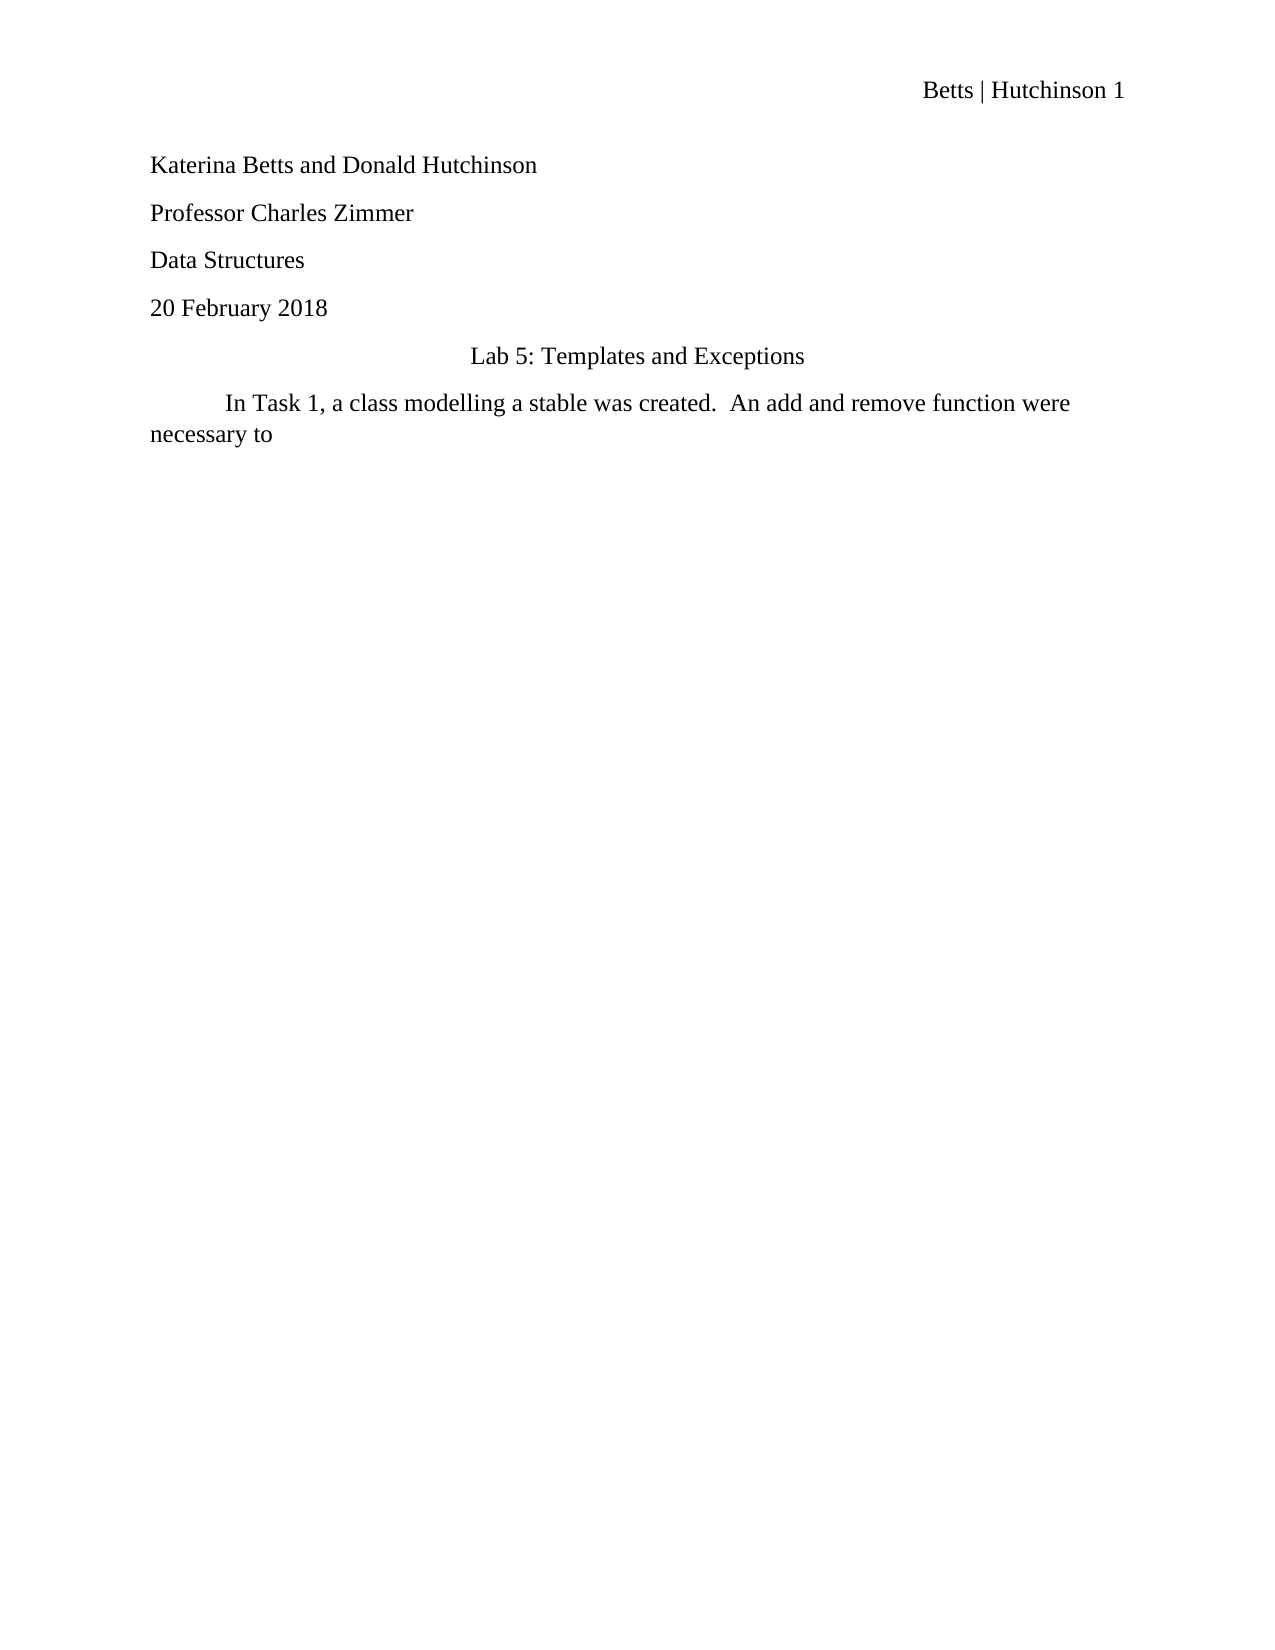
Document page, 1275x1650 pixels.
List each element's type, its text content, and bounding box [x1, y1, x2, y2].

text In Task 1, a class modelling a stable was created. An add and remove function were necessary to [150, 388, 1125, 448]
text Data Structures [150, 245, 1125, 274]
text Katerina Betts and Donald Hutchinson [150, 150, 1125, 179]
text Lab 5: Templates and Exceptions [150, 341, 1125, 369]
text Professor Charles Zimmer [150, 198, 1125, 226]
text 20 February 2018 [150, 293, 1125, 322]
